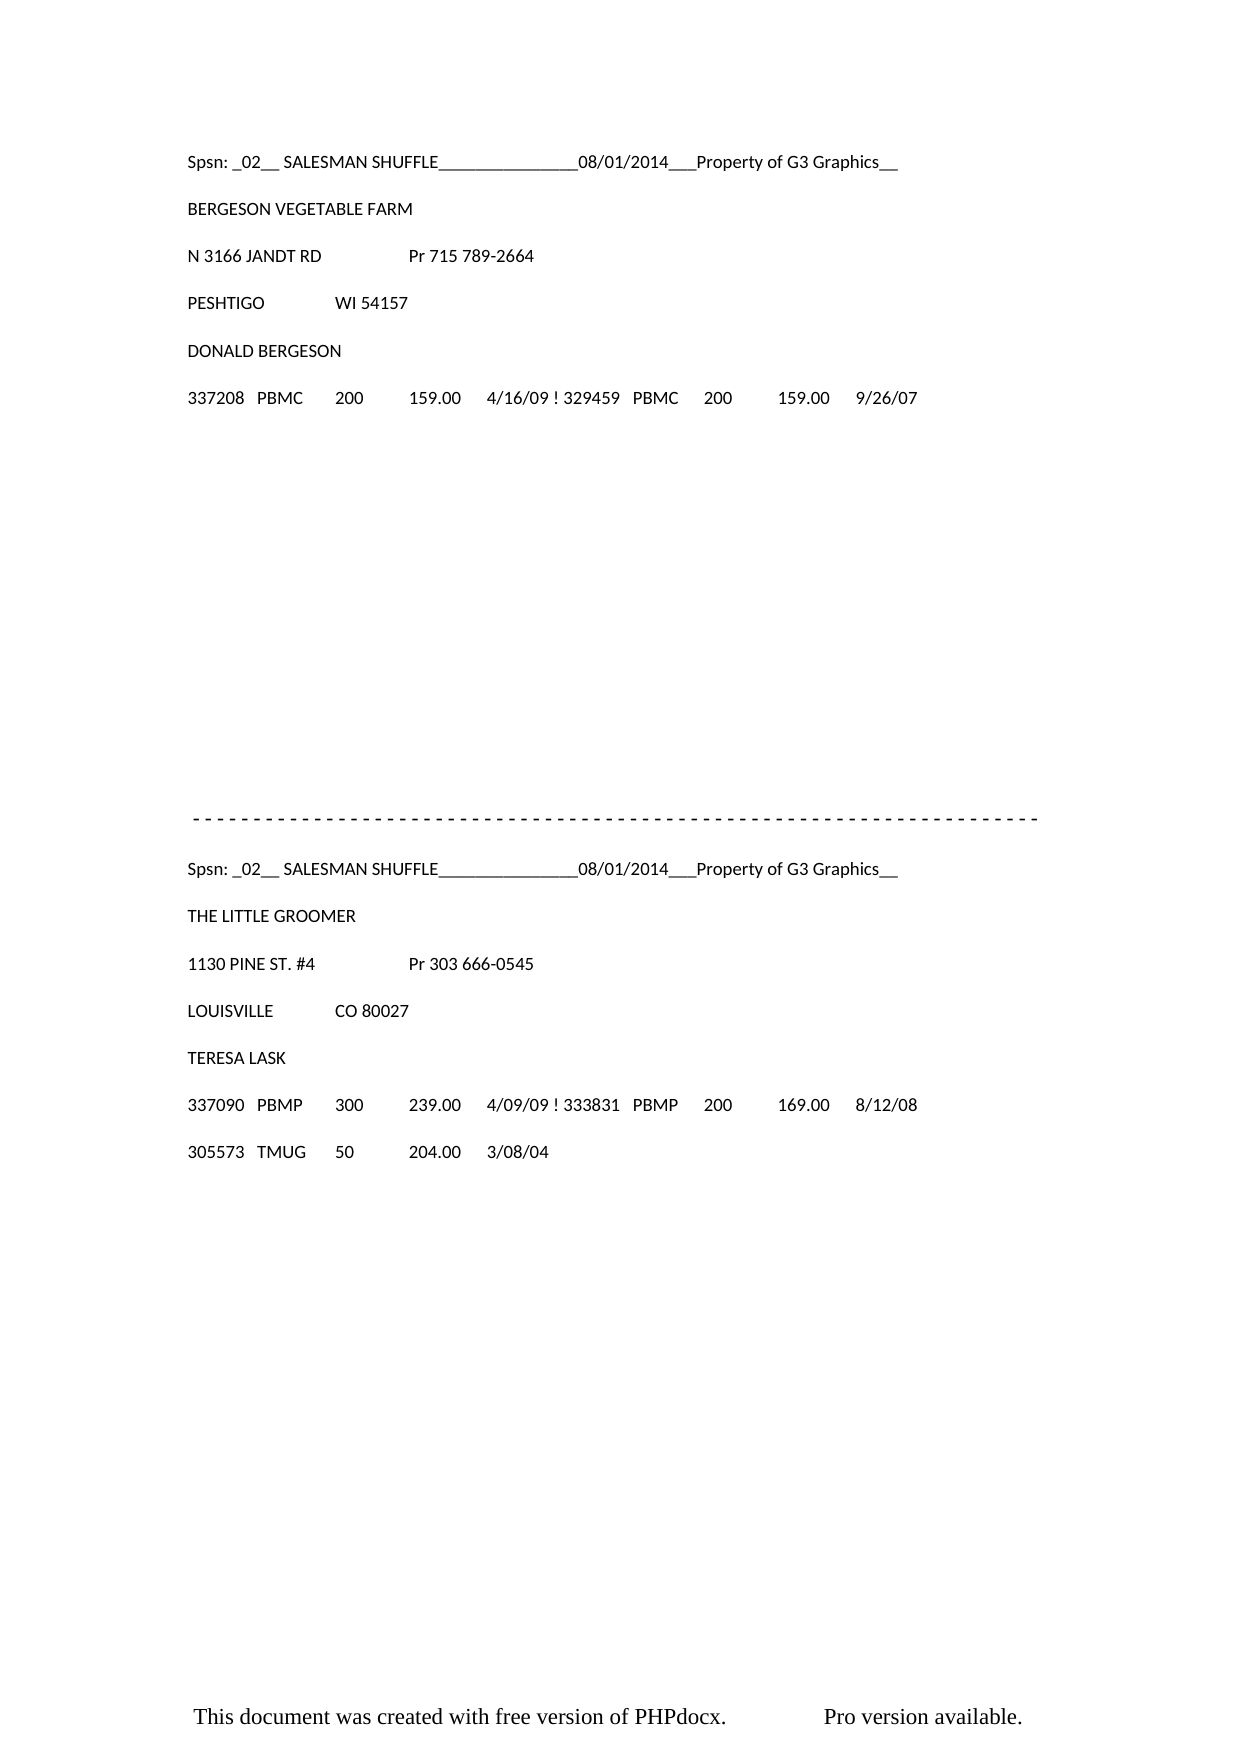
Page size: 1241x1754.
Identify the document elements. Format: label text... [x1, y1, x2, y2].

text Spsn: _02__ SALESMAN SHUFFLE_______________08/01/2014___Property of G3 Graphics__ [187, 150, 1053, 173]
text TERESA LASK [187, 1046, 1053, 1069]
text 337208 PBMC 200 159.00 4/16/09 ! 329459 PBMC 200 159.00 9/26/07 [187, 386, 1053, 409]
text LOUISVILLE CO 80027 [187, 999, 1053, 1022]
text 305573 TMUG 50 204.00 3/08/04 [187, 1140, 1053, 1163]
text N 3166 JANDT RD Pr 715 789-2664 [187, 244, 1053, 267]
text PESHTIGO WI 54157 [187, 292, 1053, 314]
text - - - - - - - - - - - - - - - - - - - - - - - - - - - - - - - - - - - - - - - - - - - - - - - - - - - - - - - - - - - - - - - - - - - - - - [187, 804, 1053, 832]
text 1130 PINE ST. #4 Pr 303 666-0545 [187, 952, 1053, 974]
text BERGESON VEGETABLE FARM [187, 197, 1053, 220]
text THE LITTLE GROOMER [187, 904, 1053, 927]
text 337090 PBMP 300 239.00 4/09/09 ! 333831 PBMP 200 169.00 8/12/08 [187, 1093, 1053, 1116]
text DONALD BERGESON [187, 339, 1053, 362]
text Spsn: _02__ SALESMAN SHUFFLE_______________08/01/2014___Property of G3 Graphics__ [187, 857, 1053, 880]
